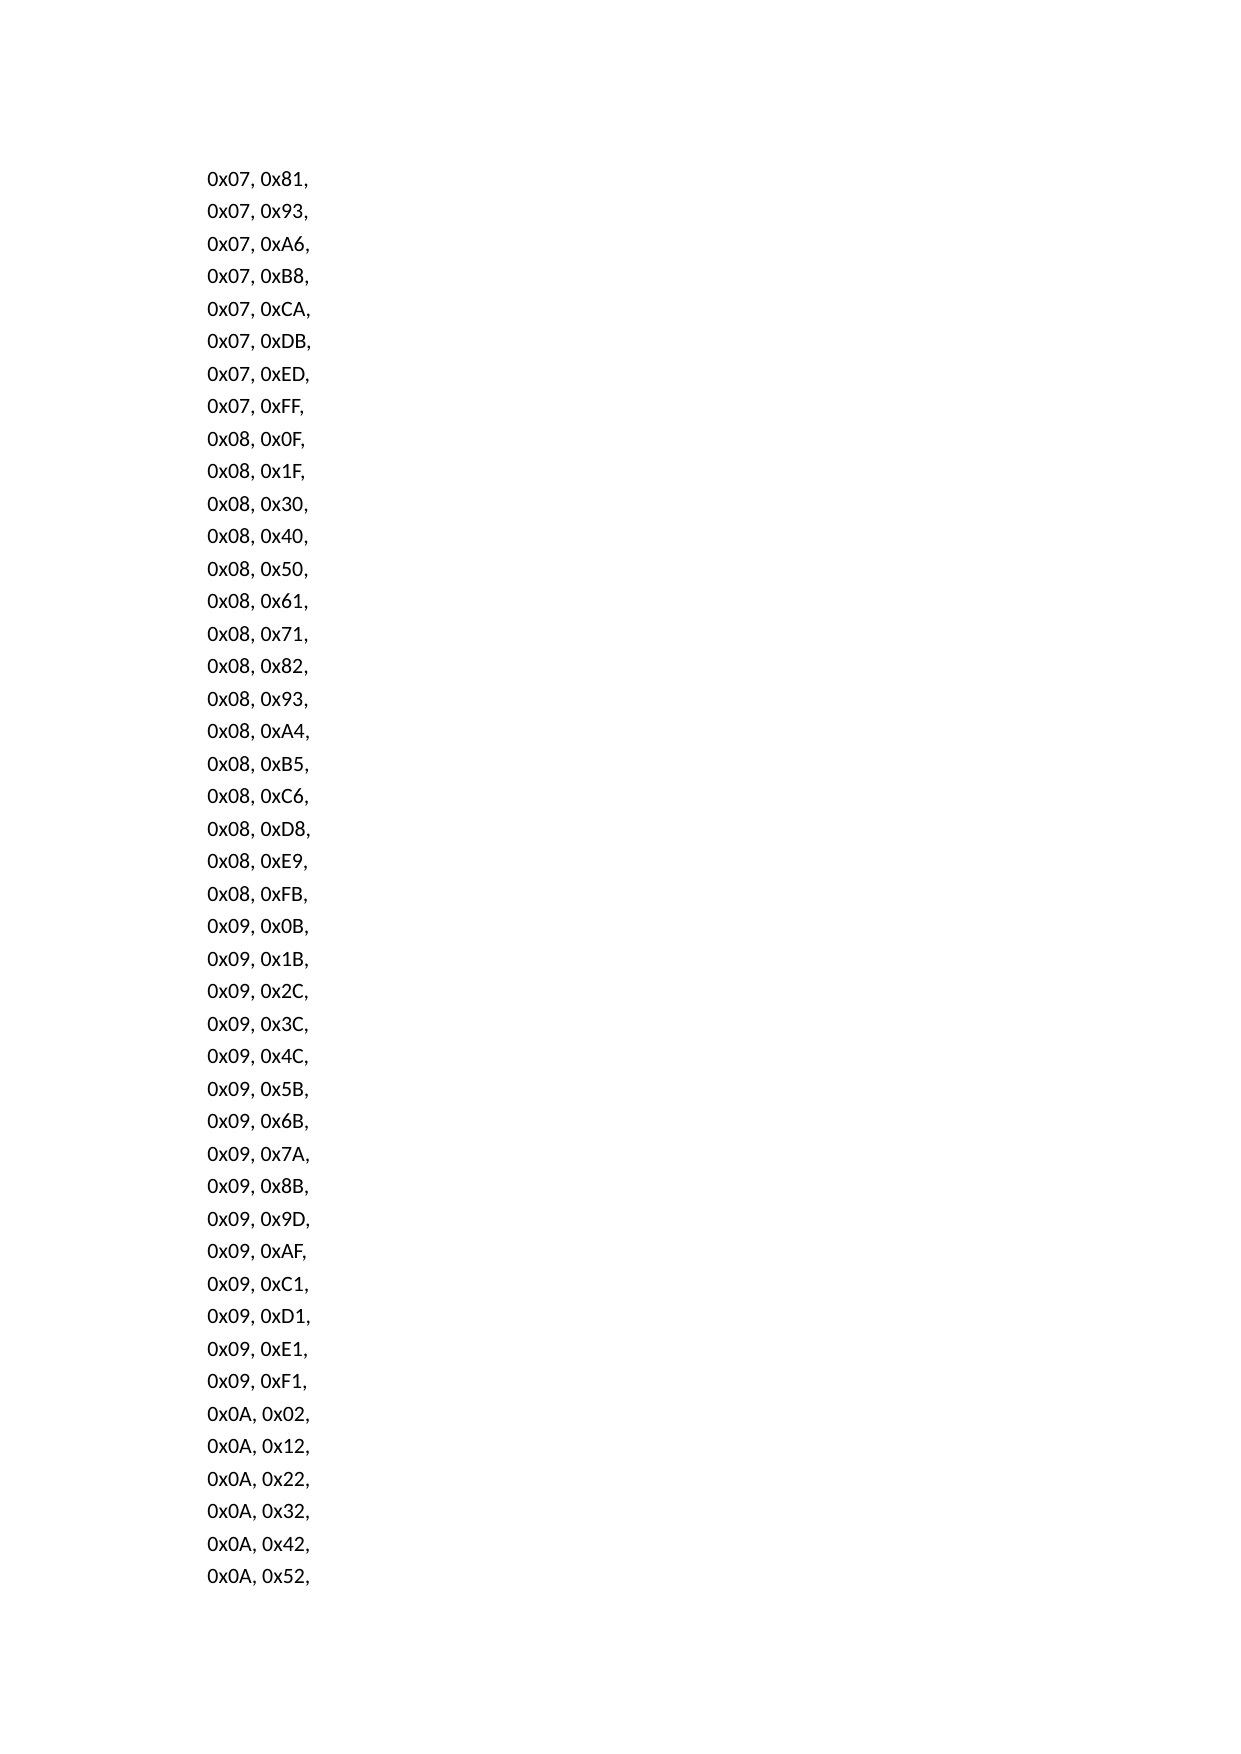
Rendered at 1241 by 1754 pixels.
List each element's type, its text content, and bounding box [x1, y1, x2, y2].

text 0x08, 0xA4, [187, 714, 1053, 747]
text 0x0A, 0x22, [187, 1462, 1053, 1494]
text 0x08, 0xD8, [187, 812, 1053, 844]
text 0x07, 0xCA, [187, 292, 1053, 324]
text 0x0A, 0x12, [187, 1429, 1053, 1462]
text 0x08, 0x1F, [187, 454, 1053, 487]
text 0x08, 0x40, [187, 519, 1053, 552]
text 0x09, 0xF1, [187, 1364, 1053, 1397]
text 0x09, 0xC1, [187, 1267, 1053, 1299]
text 0x07, 0xB8, [187, 259, 1053, 292]
text 0x0A, 0x02, [187, 1397, 1053, 1429]
text 0x09, 0x2C, [187, 974, 1053, 1007]
text 0x07, 0xFF, [187, 389, 1053, 422]
text 0x07, 0xDB, [187, 324, 1053, 357]
text 0x08, 0x82, [187, 649, 1053, 682]
text 0x07, 0x93, [187, 194, 1053, 227]
text 0x08, 0x61, [187, 584, 1053, 617]
text 0x07, 0xED, [187, 357, 1053, 389]
text 0x09, 0x8B, [187, 1169, 1053, 1202]
text 0x09, 0x3C, [187, 1007, 1053, 1039]
text 0x09, 0x7A, [187, 1137, 1053, 1169]
text 0x0A, 0x42, [187, 1527, 1053, 1559]
text 0x09, 0x6B, [187, 1104, 1053, 1137]
text 0x0A, 0x32, [187, 1494, 1053, 1527]
text 0x07, 0x81, [187, 162, 1053, 194]
text 0x08, 0xFB, [187, 877, 1053, 909]
text 0x08, 0xB5, [187, 747, 1053, 779]
text 0x08, 0x71, [187, 617, 1053, 649]
text 0x08, 0xC6, [187, 779, 1053, 812]
text 0x09, 0x4C, [187, 1039, 1053, 1072]
text 0x08, 0x93, [187, 682, 1053, 714]
text 0x09, 0xD1, [187, 1299, 1053, 1332]
text 0x09, 0x0B, [187, 909, 1053, 942]
text 0x09, 0xAF, [187, 1234, 1053, 1267]
text 0x09, 0xE1, [187, 1332, 1053, 1364]
text 0x0A, 0x52, [187, 1559, 1053, 1592]
text 0x09, 0x9D, [187, 1202, 1053, 1234]
text 0x07, 0xA6, [187, 227, 1053, 259]
text 0x09, 0x1B, [187, 942, 1053, 974]
text 0x08, 0x0F, [187, 422, 1053, 454]
text 0x08, 0x30, [187, 487, 1053, 519]
text 0x08, 0x50, [187, 552, 1053, 584]
text 0x08, 0xE9, [187, 844, 1053, 877]
text 0x09, 0x5B, [187, 1072, 1053, 1104]
